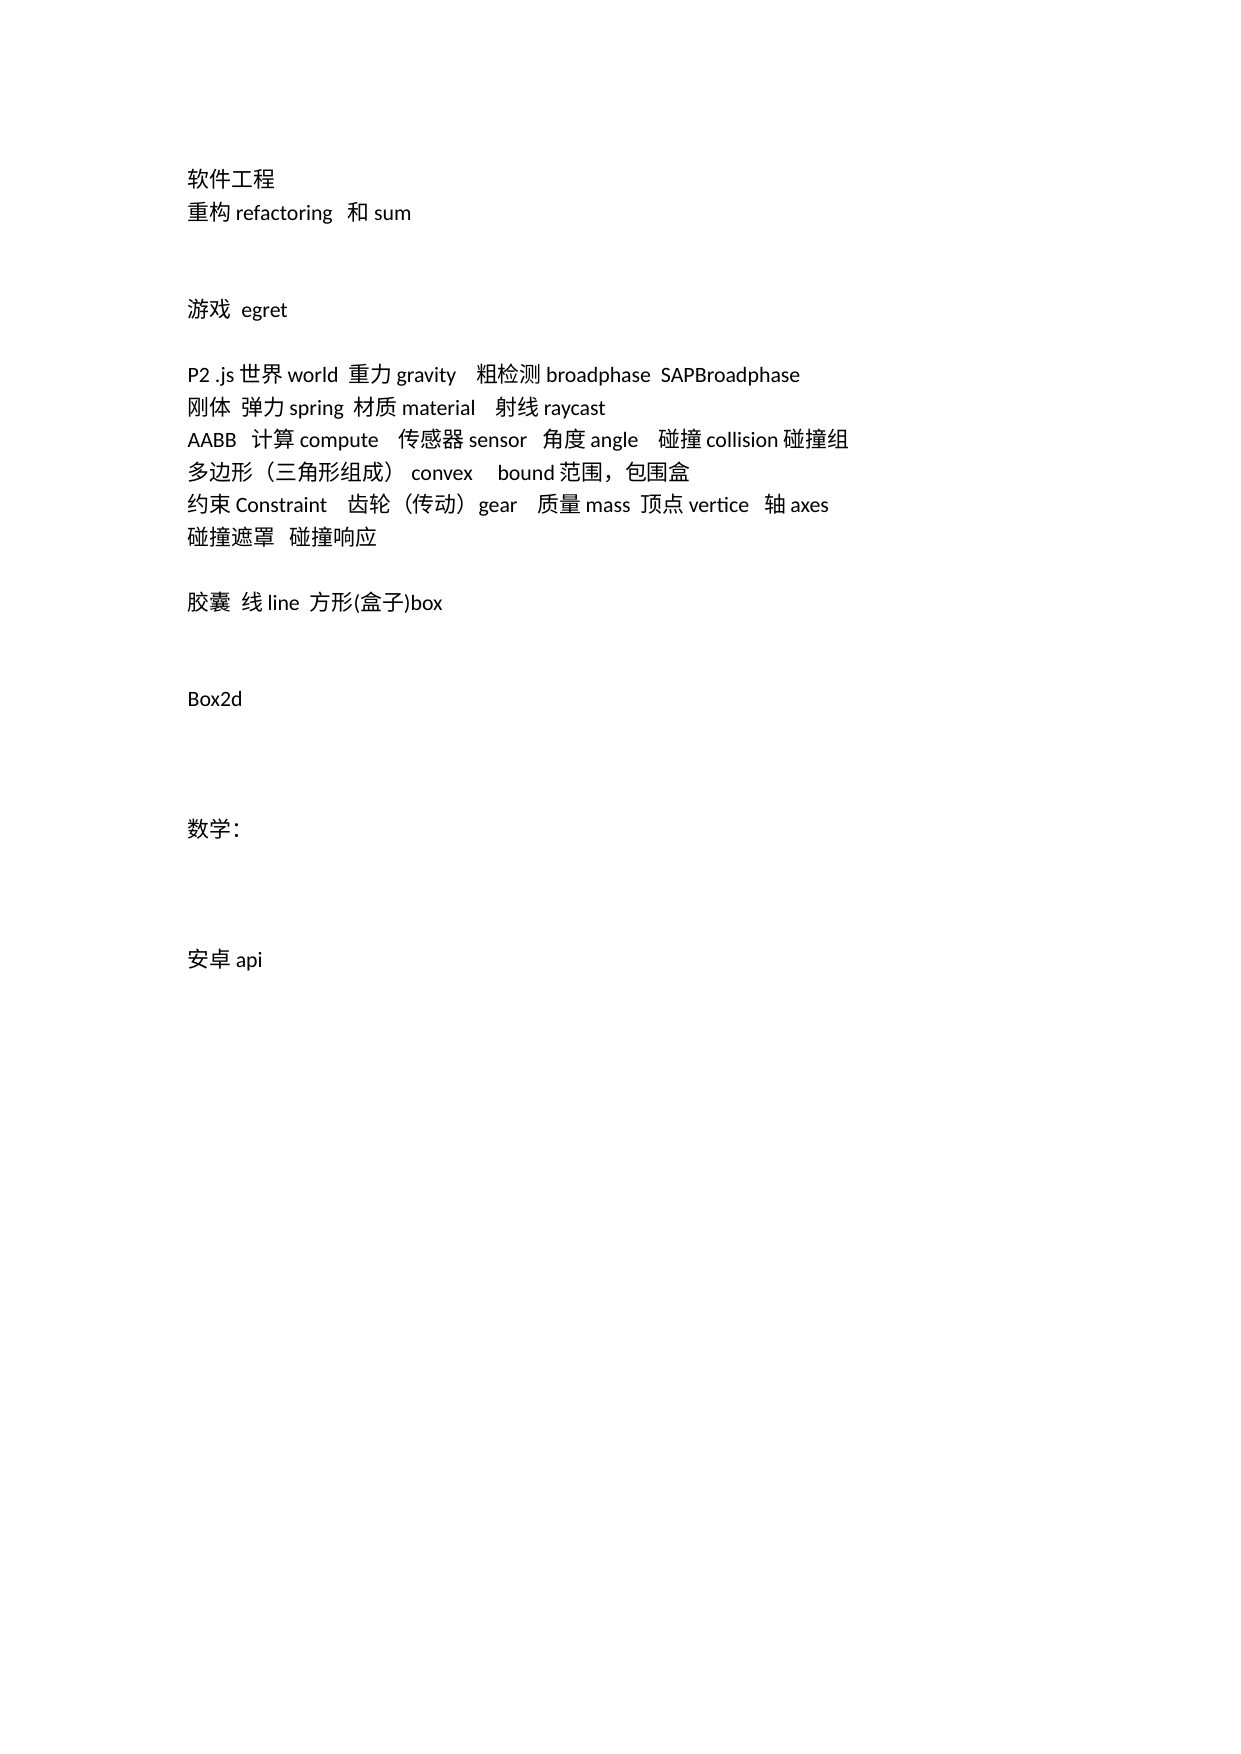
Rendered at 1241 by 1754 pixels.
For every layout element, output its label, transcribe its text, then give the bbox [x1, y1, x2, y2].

text 碰撞遮罩 碰撞响应 [187, 519, 1053, 552]
text P2 .js 世界world 重力gravity 粗检测broadphase SAPBroadphase [187, 357, 1053, 389]
text 约束Constraint 齿轮（传动）gear 质量mass 顶点vertice 轴axes [187, 487, 1053, 519]
text Box2d [187, 682, 1053, 714]
text 刚体 弹力spring 材质material 射线raycast [187, 389, 1053, 422]
text 重构refactoring 和sum [187, 194, 1053, 227]
text 多边形（三角形组成） convex bound范围，包围盒 [187, 454, 1053, 487]
text 游戏 egret [187, 292, 1053, 324]
text AABB 计算compute 传感器sensor 角度angle 碰撞collision 碰撞组 [187, 422, 1053, 454]
text 安卓api [187, 942, 1053, 974]
text 胶囊 线line 方形(盒子)box [187, 584, 1053, 617]
text 数学： [187, 812, 1053, 844]
text 软件工程 [187, 162, 1053, 194]
